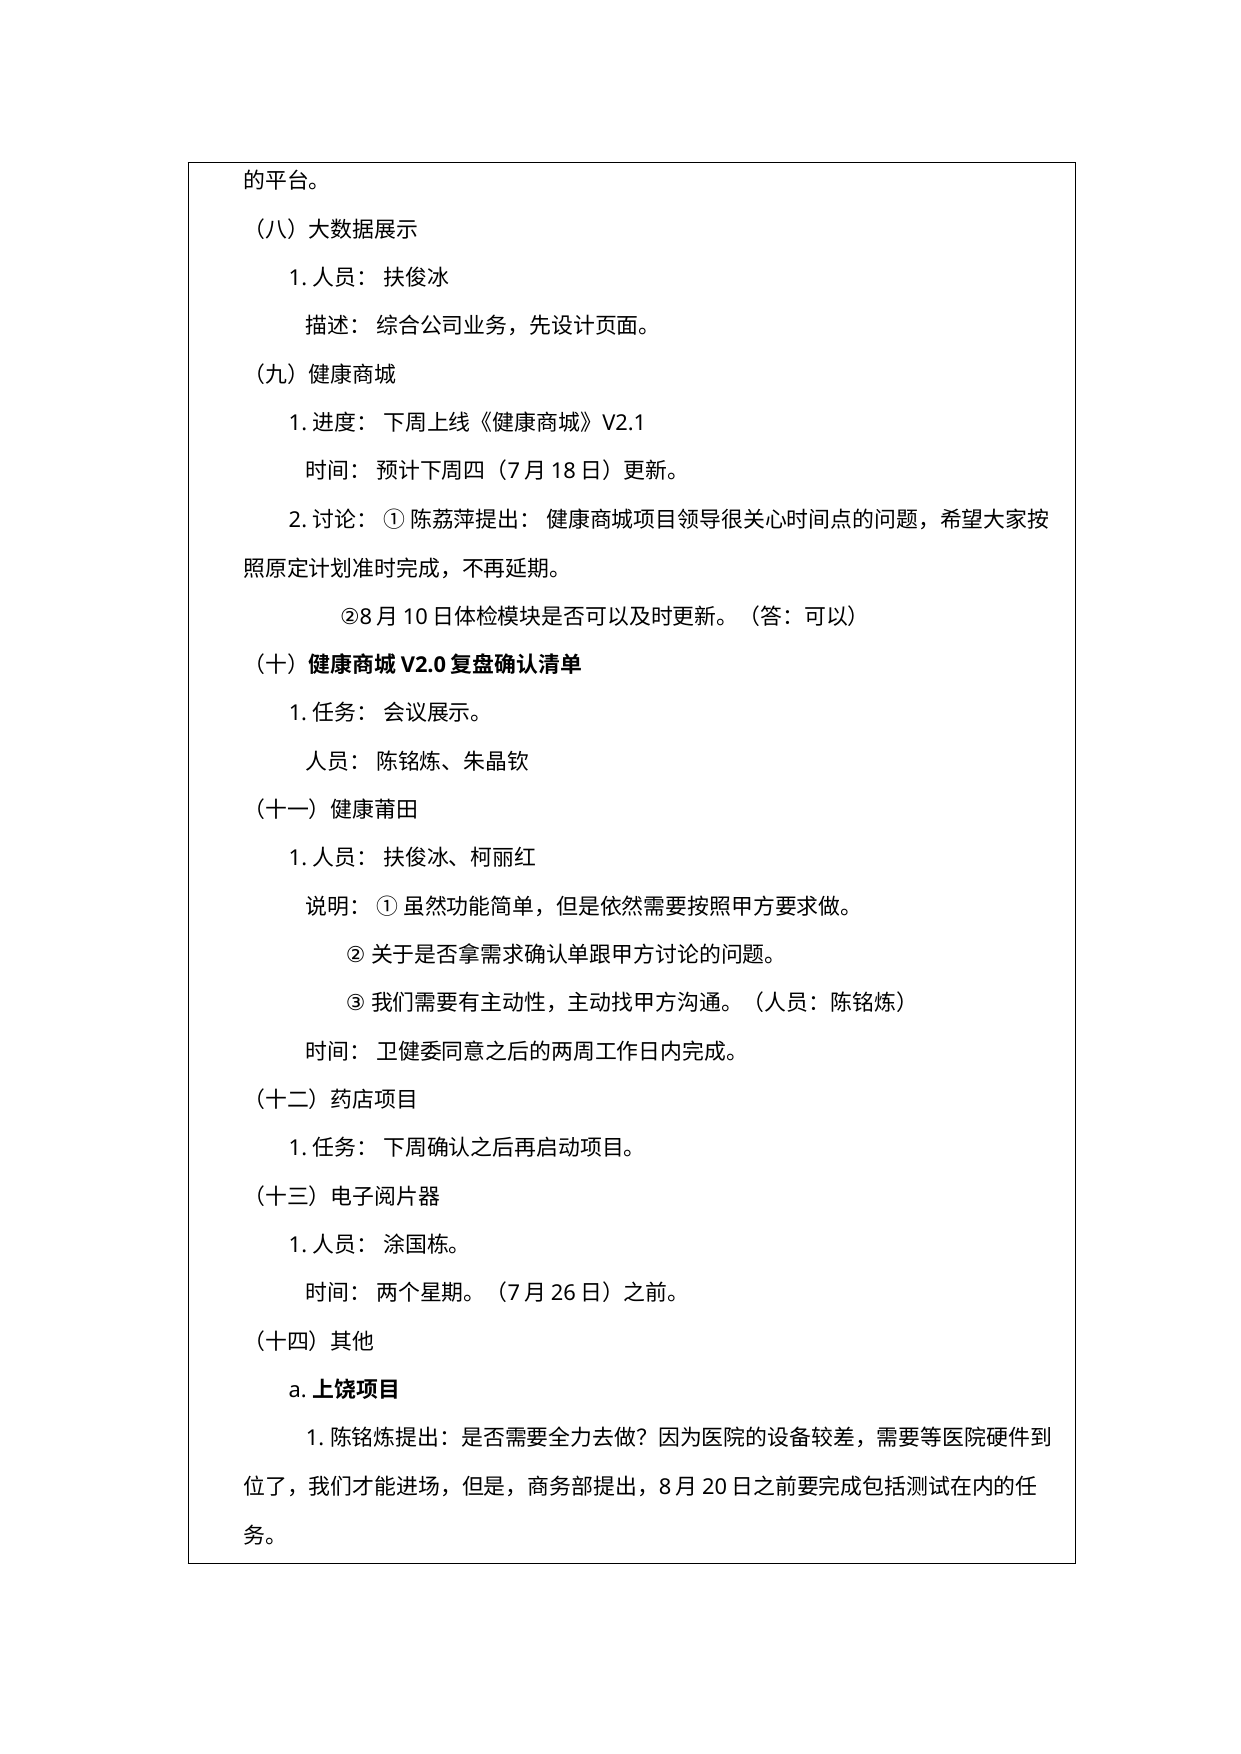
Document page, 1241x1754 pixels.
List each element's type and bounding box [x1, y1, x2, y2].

table_cell [189, 163, 1075, 1563]
